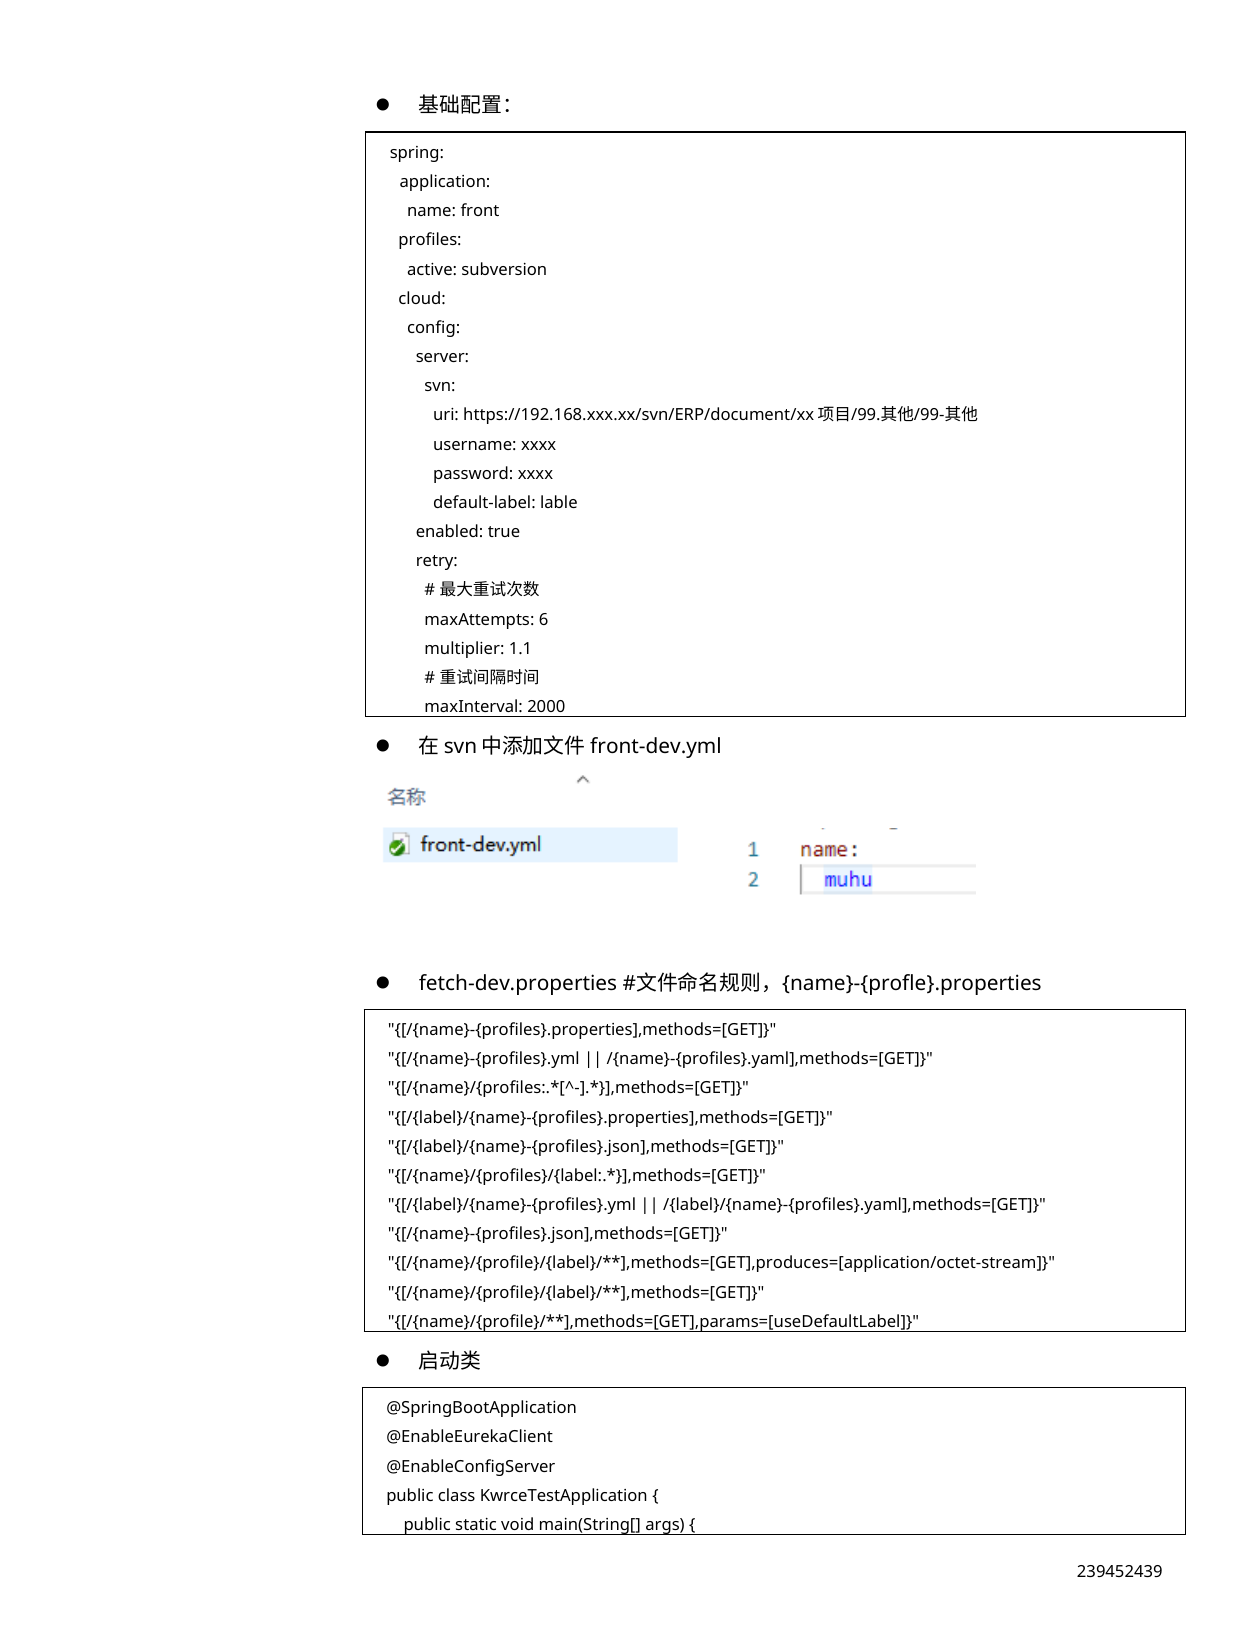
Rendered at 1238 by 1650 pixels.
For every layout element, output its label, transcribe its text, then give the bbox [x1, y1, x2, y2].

list 启动类 [375, 1344, 1162, 1374]
list fetch-dev.properties #文件命名规则，{name}-{profle}.properties [375, 966, 1162, 996]
picture [374, 772, 678, 954]
table_header spring: application: name: front profiles: active: subversion cloud: config: server: svn: uri: https://192.168.xxx.xx/svn/ERP/document/xx项目/99.其他/99-其他 username: xxxx password: xxxx default-label: lable enabled: true retry: # 最大重试次数 maxAttempts: 6 multiplier: 1.1 # 重试间隔时间 maxInterval: 2000 [366, 133, 1185, 716]
table_header "{[/{name}-{profiles}.properties],methods=[GET]}" "{[/{name}-{profiles}.yml || /{name}-{profiles}.yaml],methods=[GET]}" "{[/{name}/{profiles:.*[^-].*}],methods=[GET]}" "{[/{label}/{name}-{profiles}.properties],methods=[GET]}" "{[/{label}/{name}-{profiles}.json],methods=[GET]}" "{[/{name}/{profiles}/{label:.*}],methods=[GET]}" "{[/{label}/{name}-{profiles}.yml || /{label}/{name}-{profiles}.yaml],methods=[GET]}" "{[/{name}-{profiles}.json],methods=[GET]}" "{[/{name}/{profile}/{label}/**],methods=[GET],produces=[application/octet-stream]}" "{[/{name}/{profile}/{label}/**],methods=[GET]}" "{[/{name}/{profile}/**],methods=[GET],params=[useDefaultLabel]}" [365, 1010, 1185, 1331]
list 在svn中添加文件 front-dev.yml [331, 729, 1162, 759]
picture [736, 828, 976, 909]
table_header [363, 1388, 1185, 1534]
list 基础配置： [375, 89, 1162, 119]
